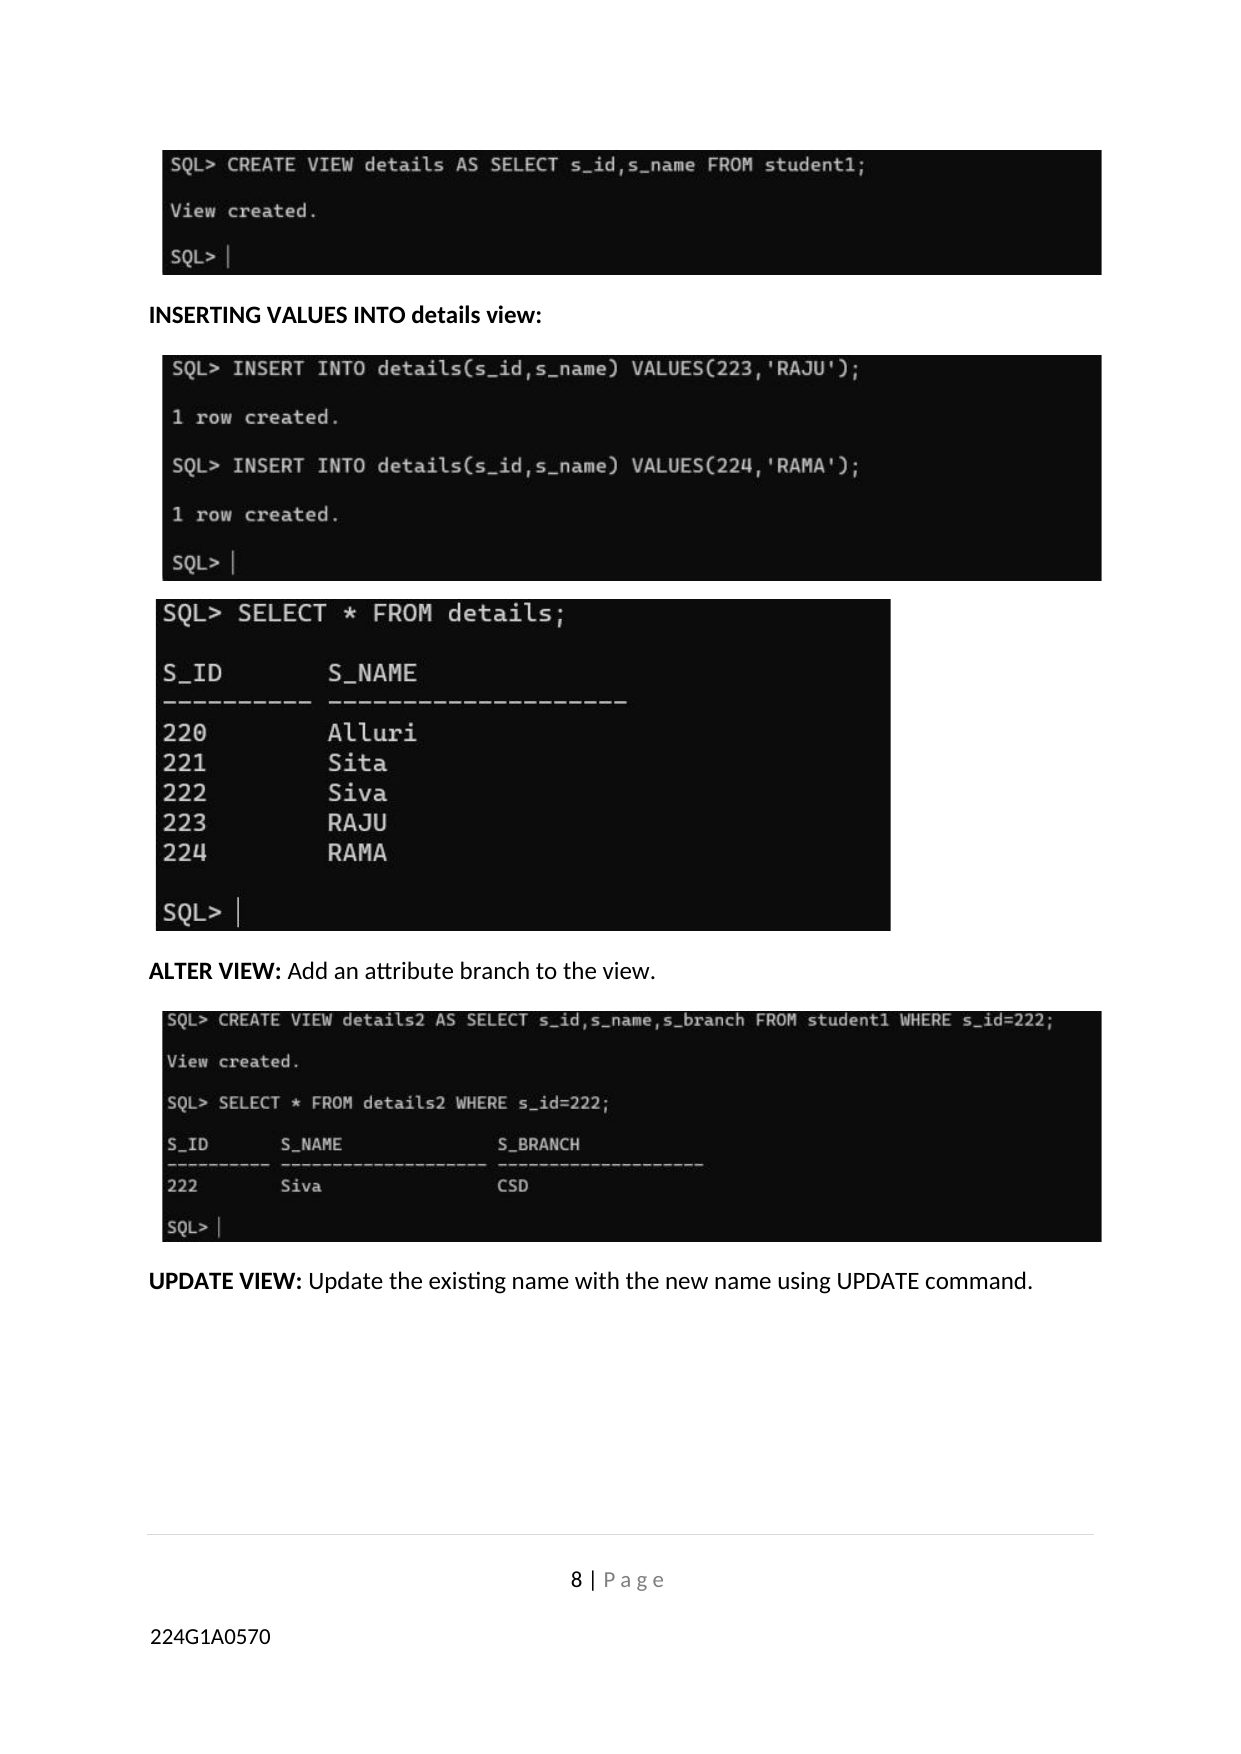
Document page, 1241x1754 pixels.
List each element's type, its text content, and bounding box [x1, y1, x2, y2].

picture [162, 1011, 1103, 1242]
picture [162, 355, 1103, 581]
text INSERTING VALUES INTO details view: [148, 299, 1104, 330]
text UPDATE VIEW: Update the existing name with the new name using UPDATE command. [148, 1266, 1094, 1296]
picture [155, 599, 891, 931]
text ALTER VIEW: Add an attribute branch to the view. [148, 955, 1094, 986]
picture [162, 150, 1103, 275]
